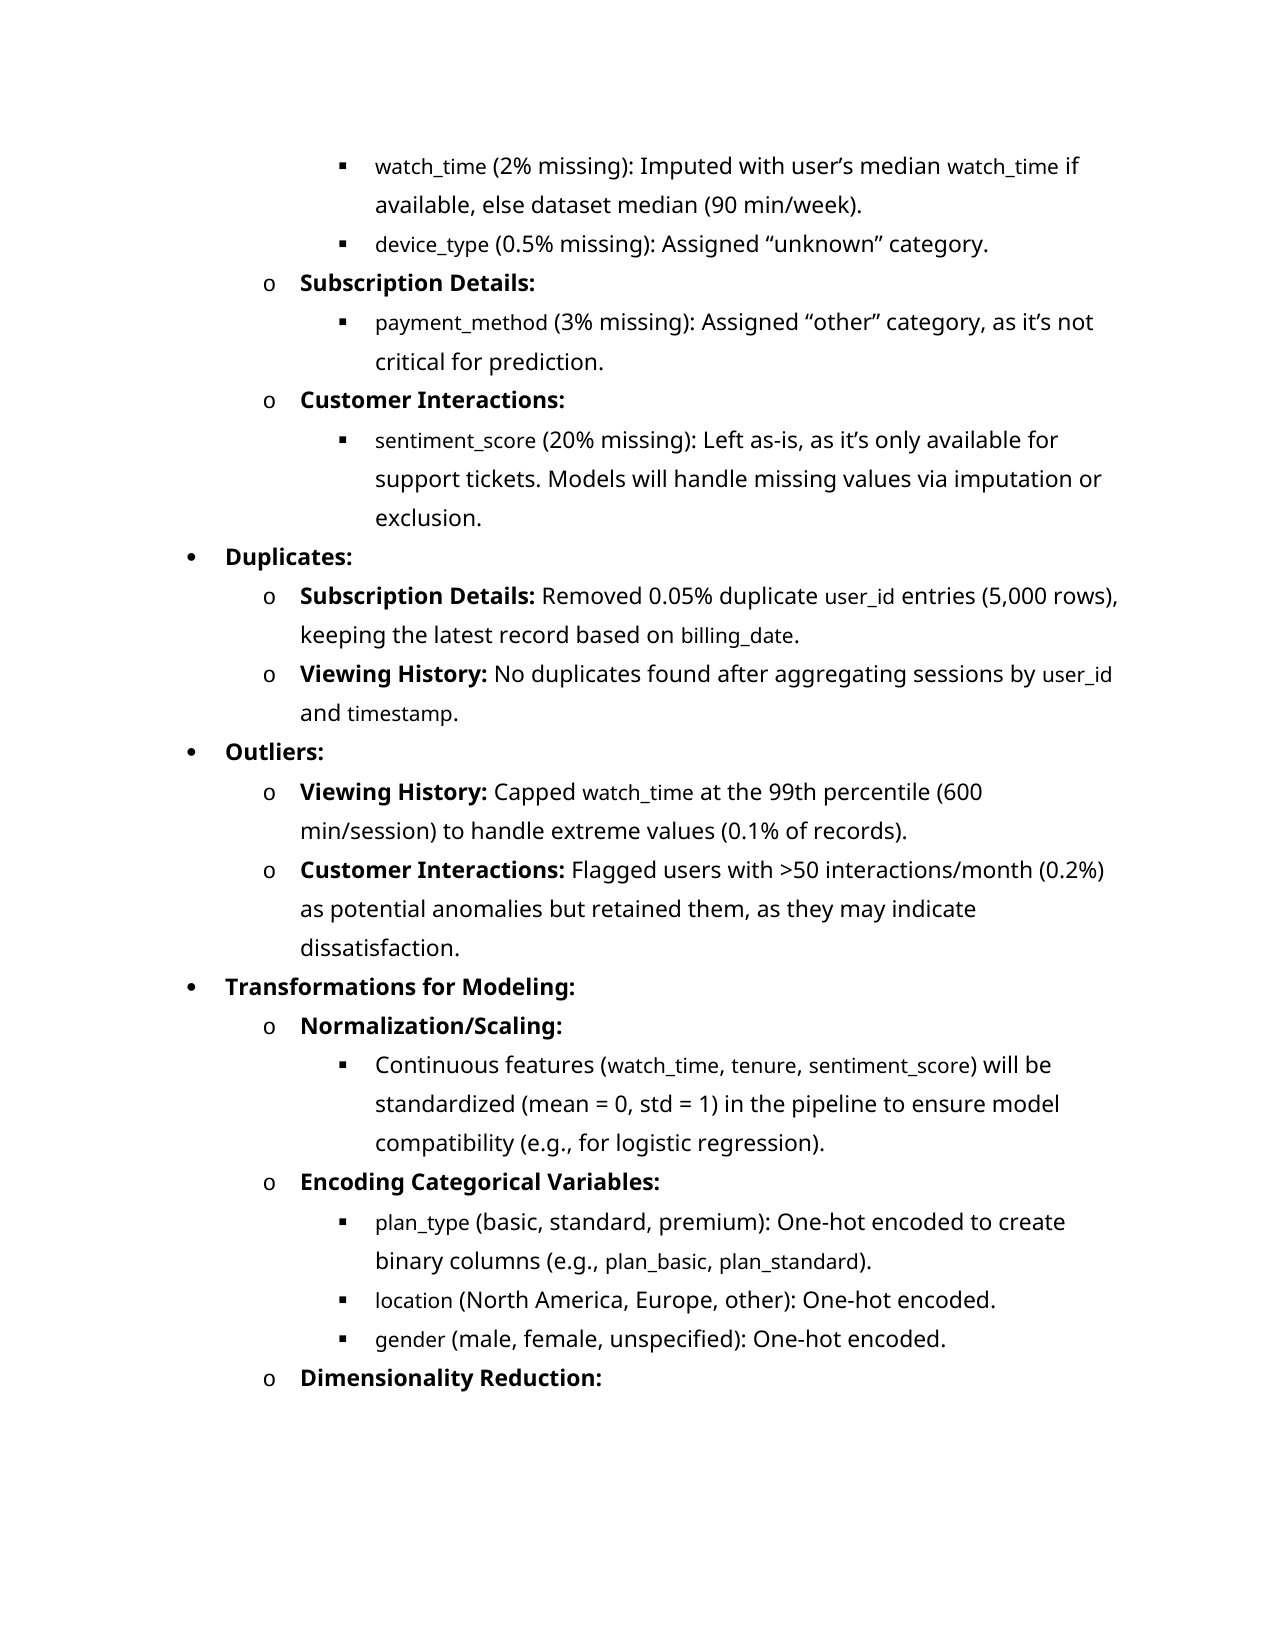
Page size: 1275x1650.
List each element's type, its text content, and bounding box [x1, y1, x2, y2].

list payment_method (3% missing): Assigned “other” category, as it’s not critical for prediction. [337, 306, 1125, 377]
list Customer Interactions: [262, 384, 1125, 416]
list Customer Interactions: Flagged users with >50 interactions/month (0.2%) as potential anomalies but retained them, as they may indicate dissatisfaction. [262, 854, 1125, 963]
list Viewing History: No duplicates found after aggregating sessions by user_id and timestamp. [262, 658, 1125, 728]
list Dimensionality Reduction: [262, 1362, 1125, 1393]
list sentiment_score (20% missing): Left as-is, as it’s only available for support tickets. Models will handle missing values via imputation or exclusion. [337, 424, 1125, 533]
list Subscription Details: [262, 267, 1125, 298]
list Continuous features (watch_time, tenure, sentiment_score) will be standardized (mean = 0, std = 1) in the pipeline to ensure model compatibility (e.g., for logistic regression). [337, 1049, 1125, 1158]
list Transformations for Modeling: [187, 971, 1125, 1002]
list location (North America, Europe, other): One-hot encoded. [337, 1284, 1125, 1315]
list Normalization/Scaling: [262, 1010, 1125, 1041]
list plan_type (basic, standard, premium): One-hot encoded to create binary columns (e.g., plan_basic, plan_standard). [337, 1206, 1125, 1276]
list Encoding Categorical Variables: [262, 1166, 1125, 1198]
list Outliers: [187, 736, 1125, 768]
list Duplicates: [187, 541, 1125, 572]
list device_type (0.5% missing): Assigned “unknown” category. [337, 228, 1125, 259]
list Subscription Details: Removed 0.05% duplicate user_id entries (5,000 rows), keeping the latest record based on billing_date. [262, 580, 1125, 650]
list watch_time (2% missing): Imputed with user’s median watch_time if available, else dataset median (90 min/week). [337, 150, 1125, 220]
list Viewing History: Capped watch_time at the 99th percentile (600 min/session) to handle extreme values (0.1% of records). [262, 775, 1125, 846]
list gender (male, female, unspecified): One-hot encoded. [337, 1323, 1125, 1354]
